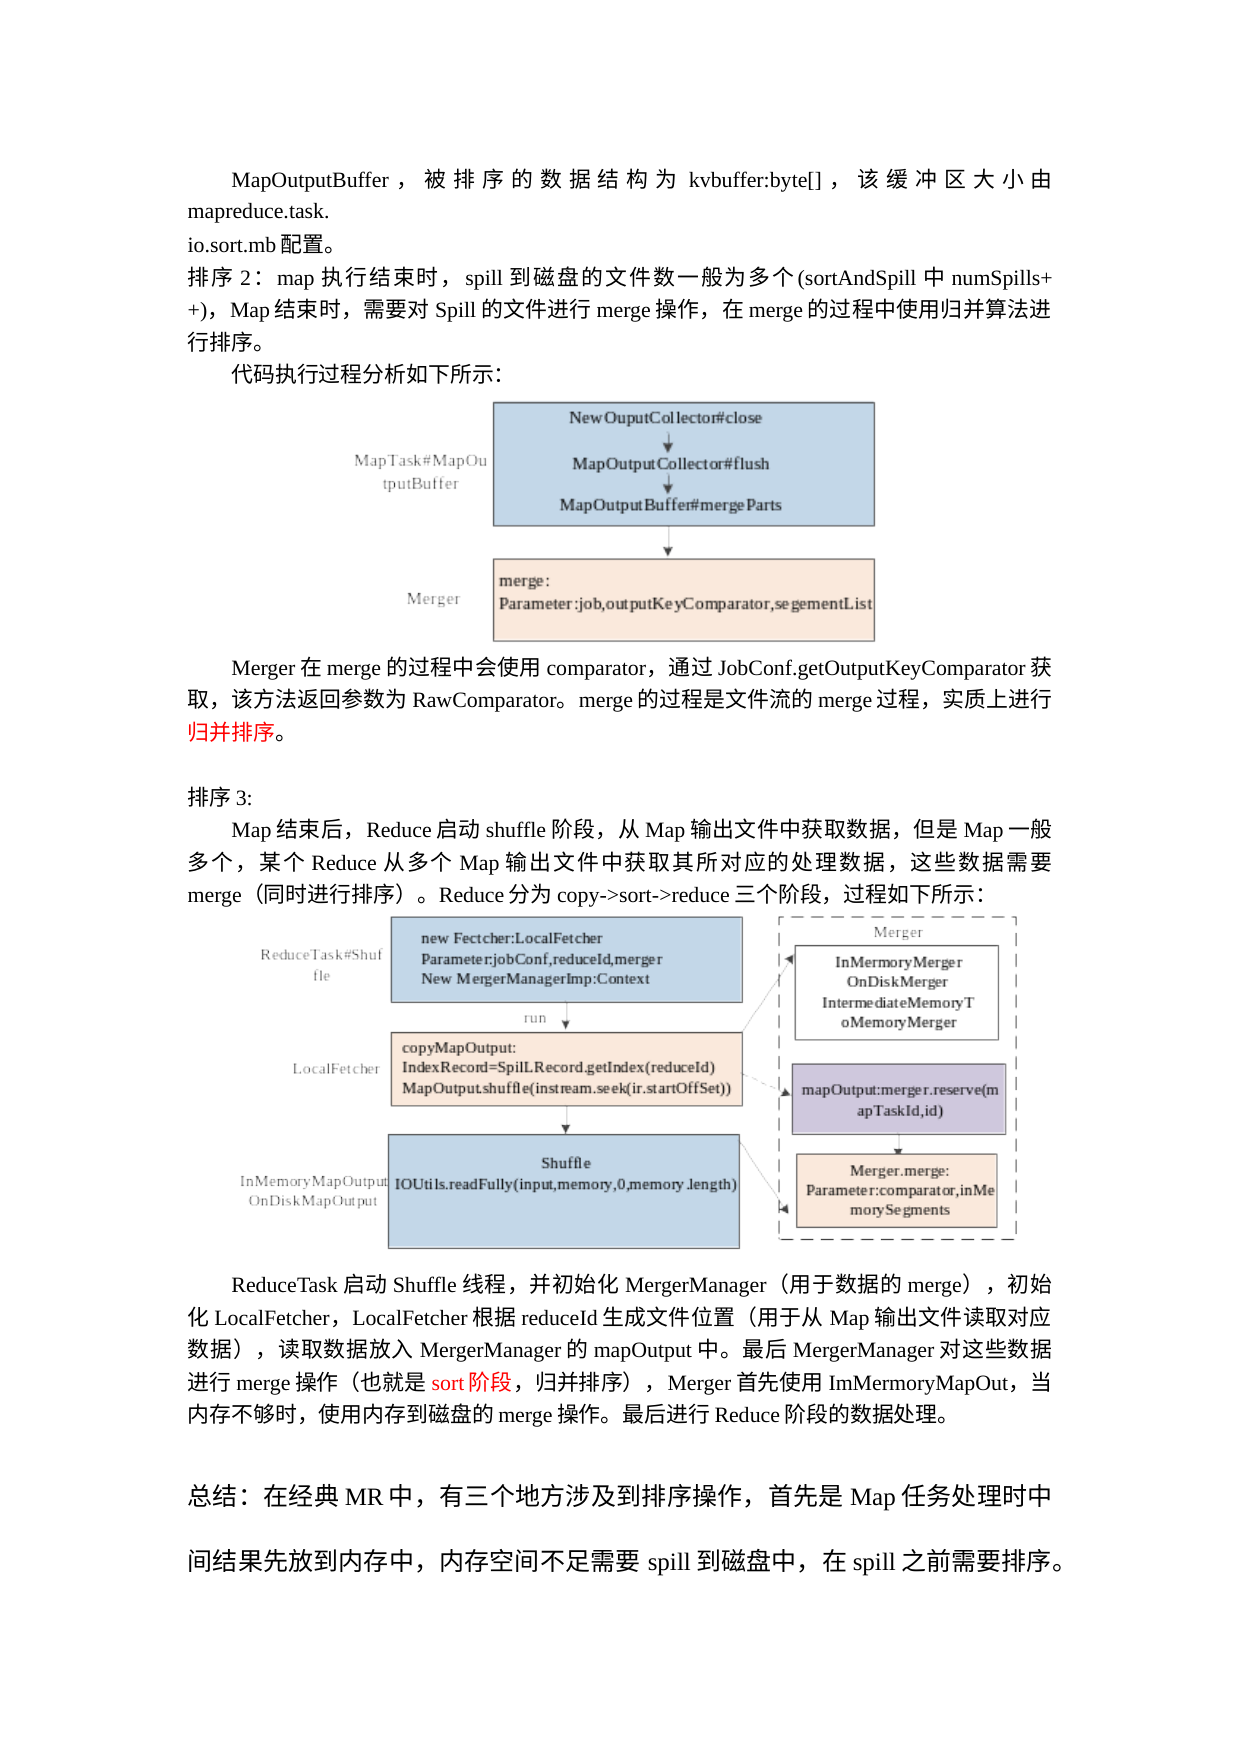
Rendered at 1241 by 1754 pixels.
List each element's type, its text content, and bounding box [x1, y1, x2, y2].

text 排序3: [187, 779, 1053, 812]
text io.sort.mb配置。 [187, 227, 1053, 259]
text Map结束后，Reduce启动shuffle阶段，从Map输出文件中获取数据，但是Map一般多个，某个Reduce从多个Map输出文件中获取其所对应的处理数据，这些数据需要merge（同时进行排序）。Reduce分为copy->sort->reduce三个阶段，过程如下所示： [187, 812, 1053, 909]
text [187, 1462, 1053, 1592]
text MapOutputBuffer，被排序的数据结构为kvbuffer:byte[]，该缓冲区大小由mapreduce.task. [187, 162, 1053, 227]
text 代码执行过程分析如下所示： [187, 357, 1053, 389]
text ReduceTask启动Shuffle线程，并初始化MergerManager（用于数据的merge），初始化LocalFetcher，LocalFetcher根据reduceId生成文件位置（用于从Map输出文件读取对应数据），读取数据放入MergerManager的mapOutput中。最后MergerManager对这些数据进行merge操作（也就是sort阶段，归并排序），Merger首先使用ImMermoryMapOut，当内存不够时，使用内存到磁盘的merge操作。最后进行Reduce阶段的数据处理。 [187, 1267, 1053, 1429]
text 排序2：map执行结束时，spill到磁盘的文件数一般为多个(sortAndSpill中numSpills++)，Map结束时，需要对Spill的文件进行merge操作，在merge的过程中使用归并算法进行排序。 [187, 259, 1053, 357]
text Merger在merge的过程中会使用comparator，通过JobConf.getOutputKeyComparator获取，该方法返回参数为RawComparator。merge的过程是文件流的merge过程，实质上进行归并排序。 [187, 649, 1053, 747]
